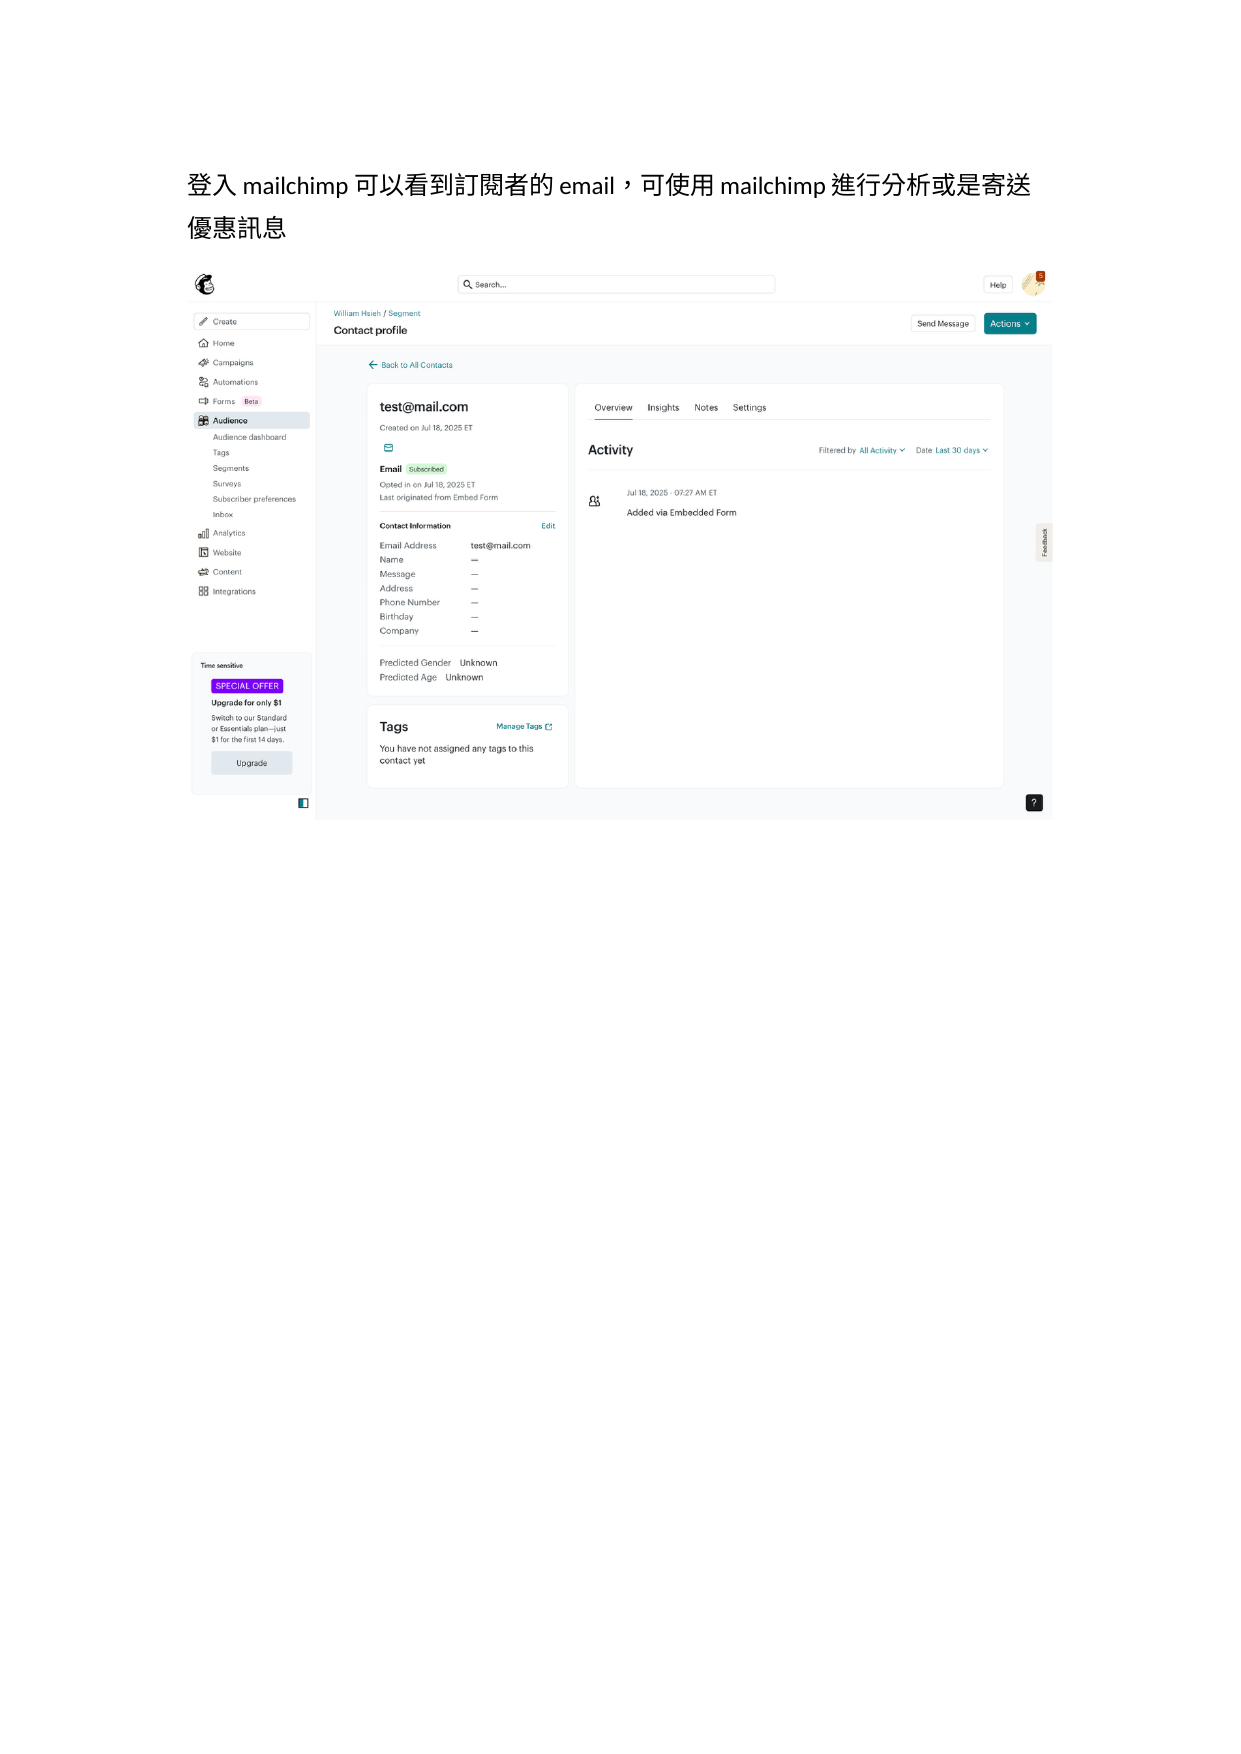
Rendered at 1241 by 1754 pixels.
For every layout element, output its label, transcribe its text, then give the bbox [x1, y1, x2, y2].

text 登入mailchimp 可以看到訂閱者的email，可使用mailchimp 進行分析或是寄送優惠訊息 [187, 164, 1053, 245]
picture [187, 267, 1053, 820]
